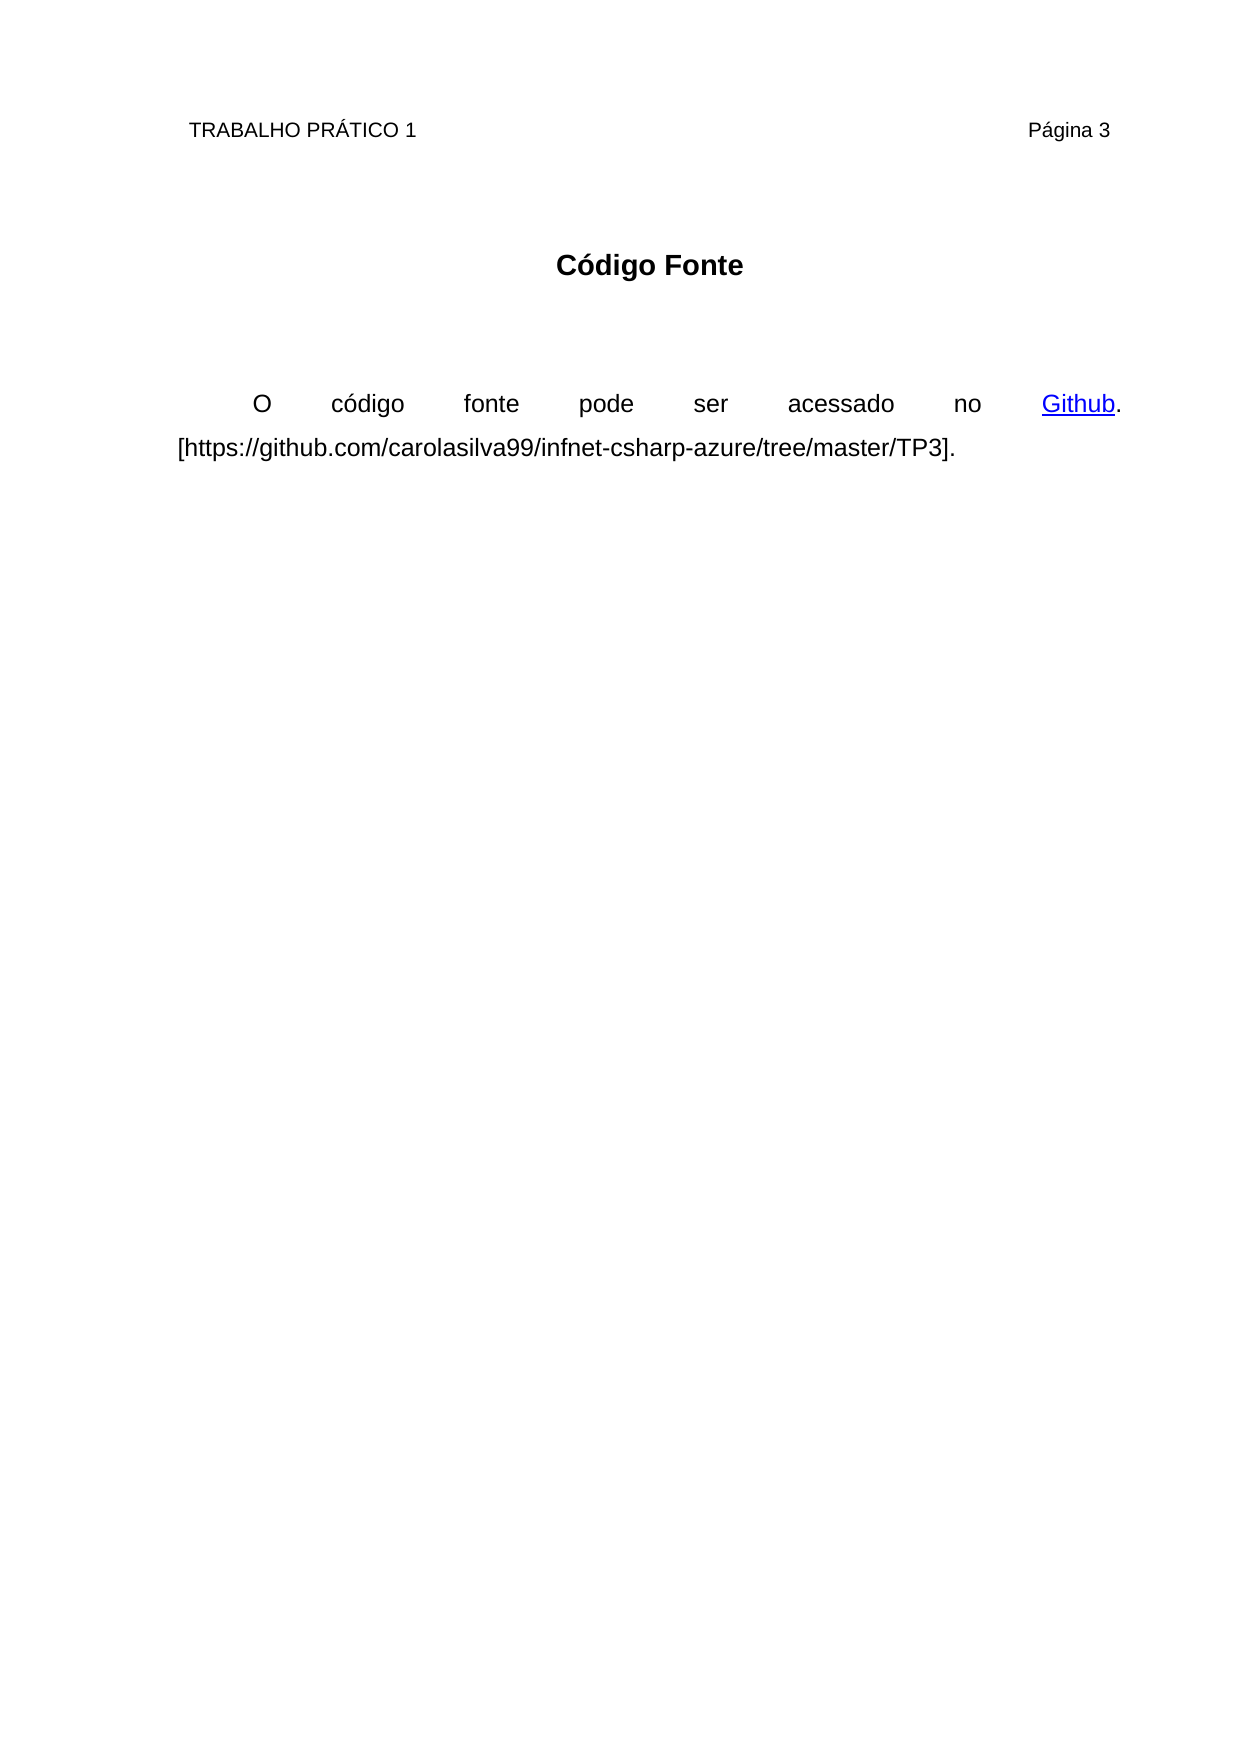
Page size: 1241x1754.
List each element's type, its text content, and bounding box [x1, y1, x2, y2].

subtitle Código Fonte [177, 248, 1122, 282]
text O código fonte pode ser acessado no Github. [https://github.com/carolasilva99/infnet-csharp-azure/tree/master/TP3]. [177, 389, 1122, 461]
